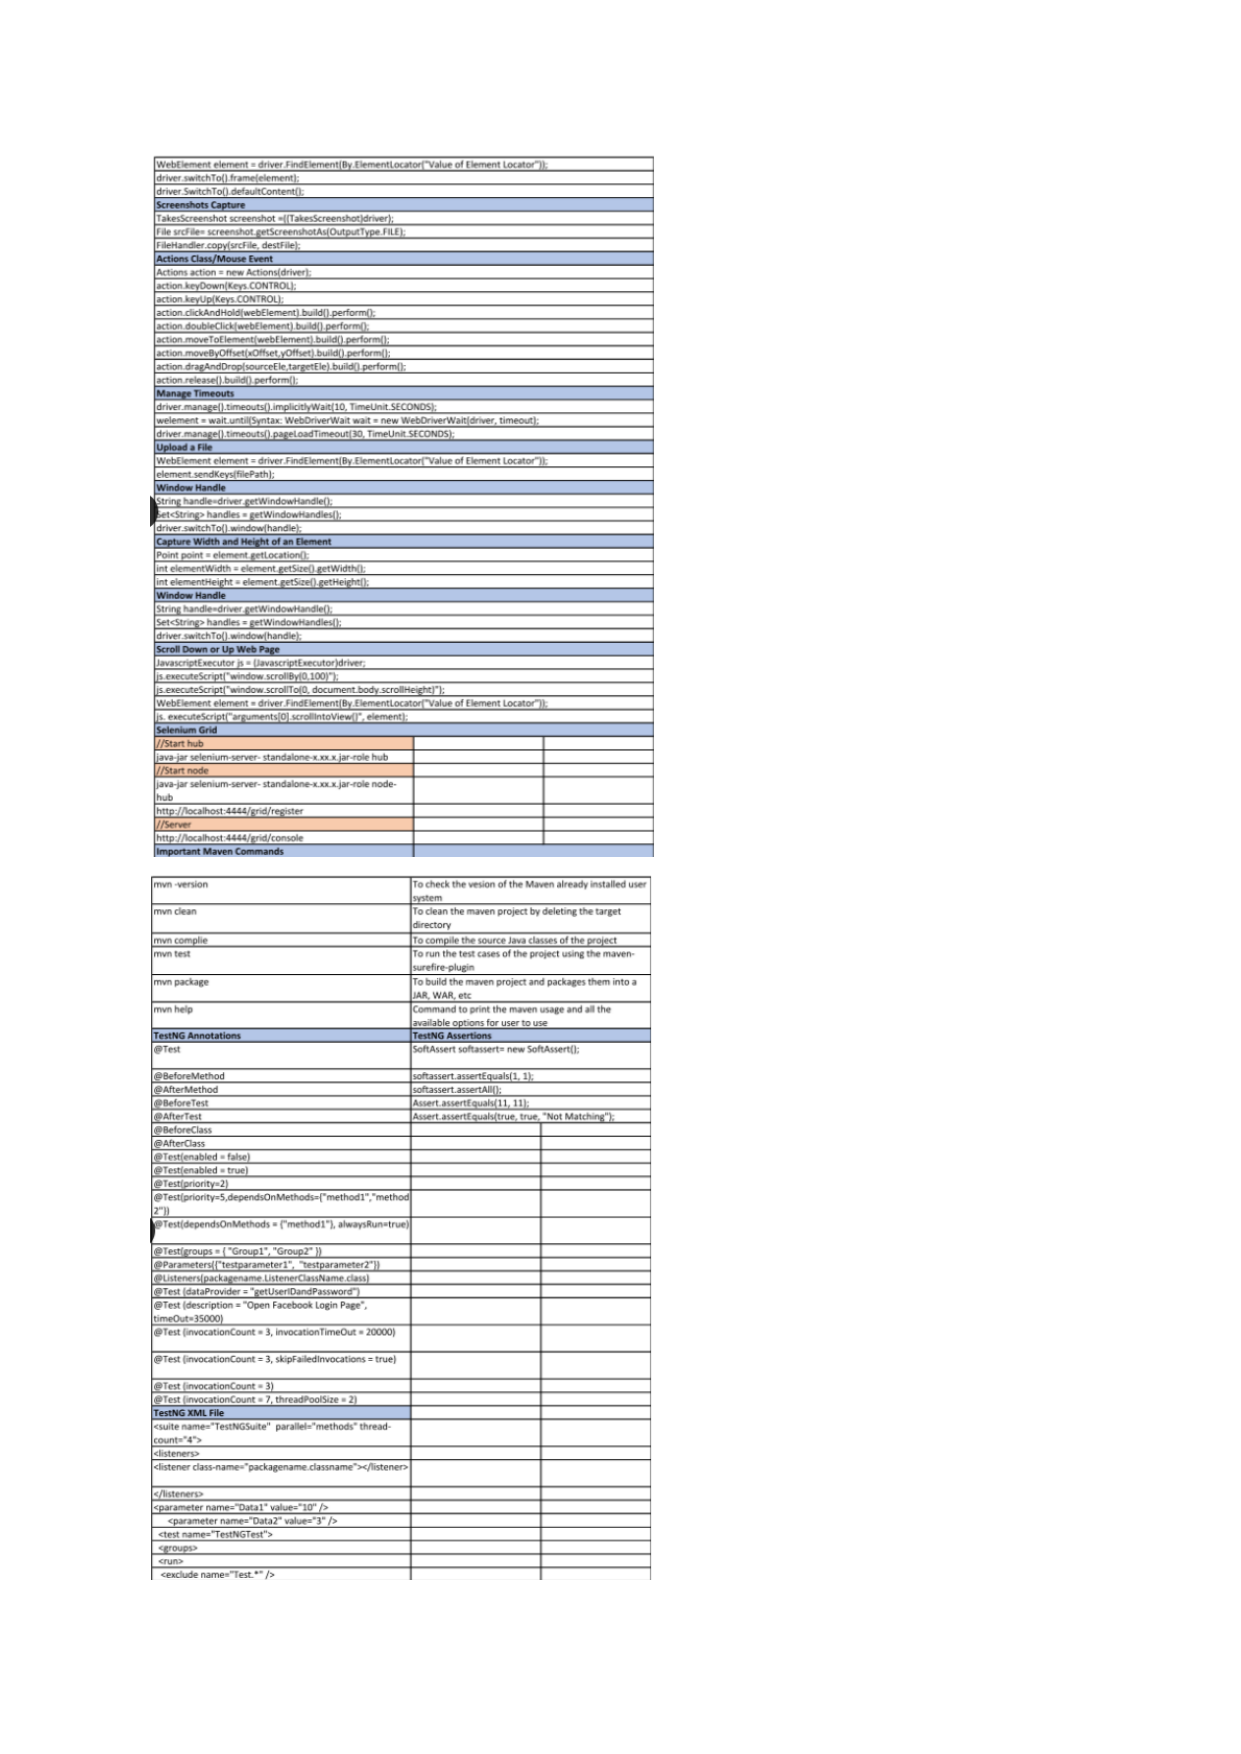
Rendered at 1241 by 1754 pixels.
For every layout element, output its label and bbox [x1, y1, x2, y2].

picture [150, 875, 652, 1580]
picture [150, 150, 655, 857]
